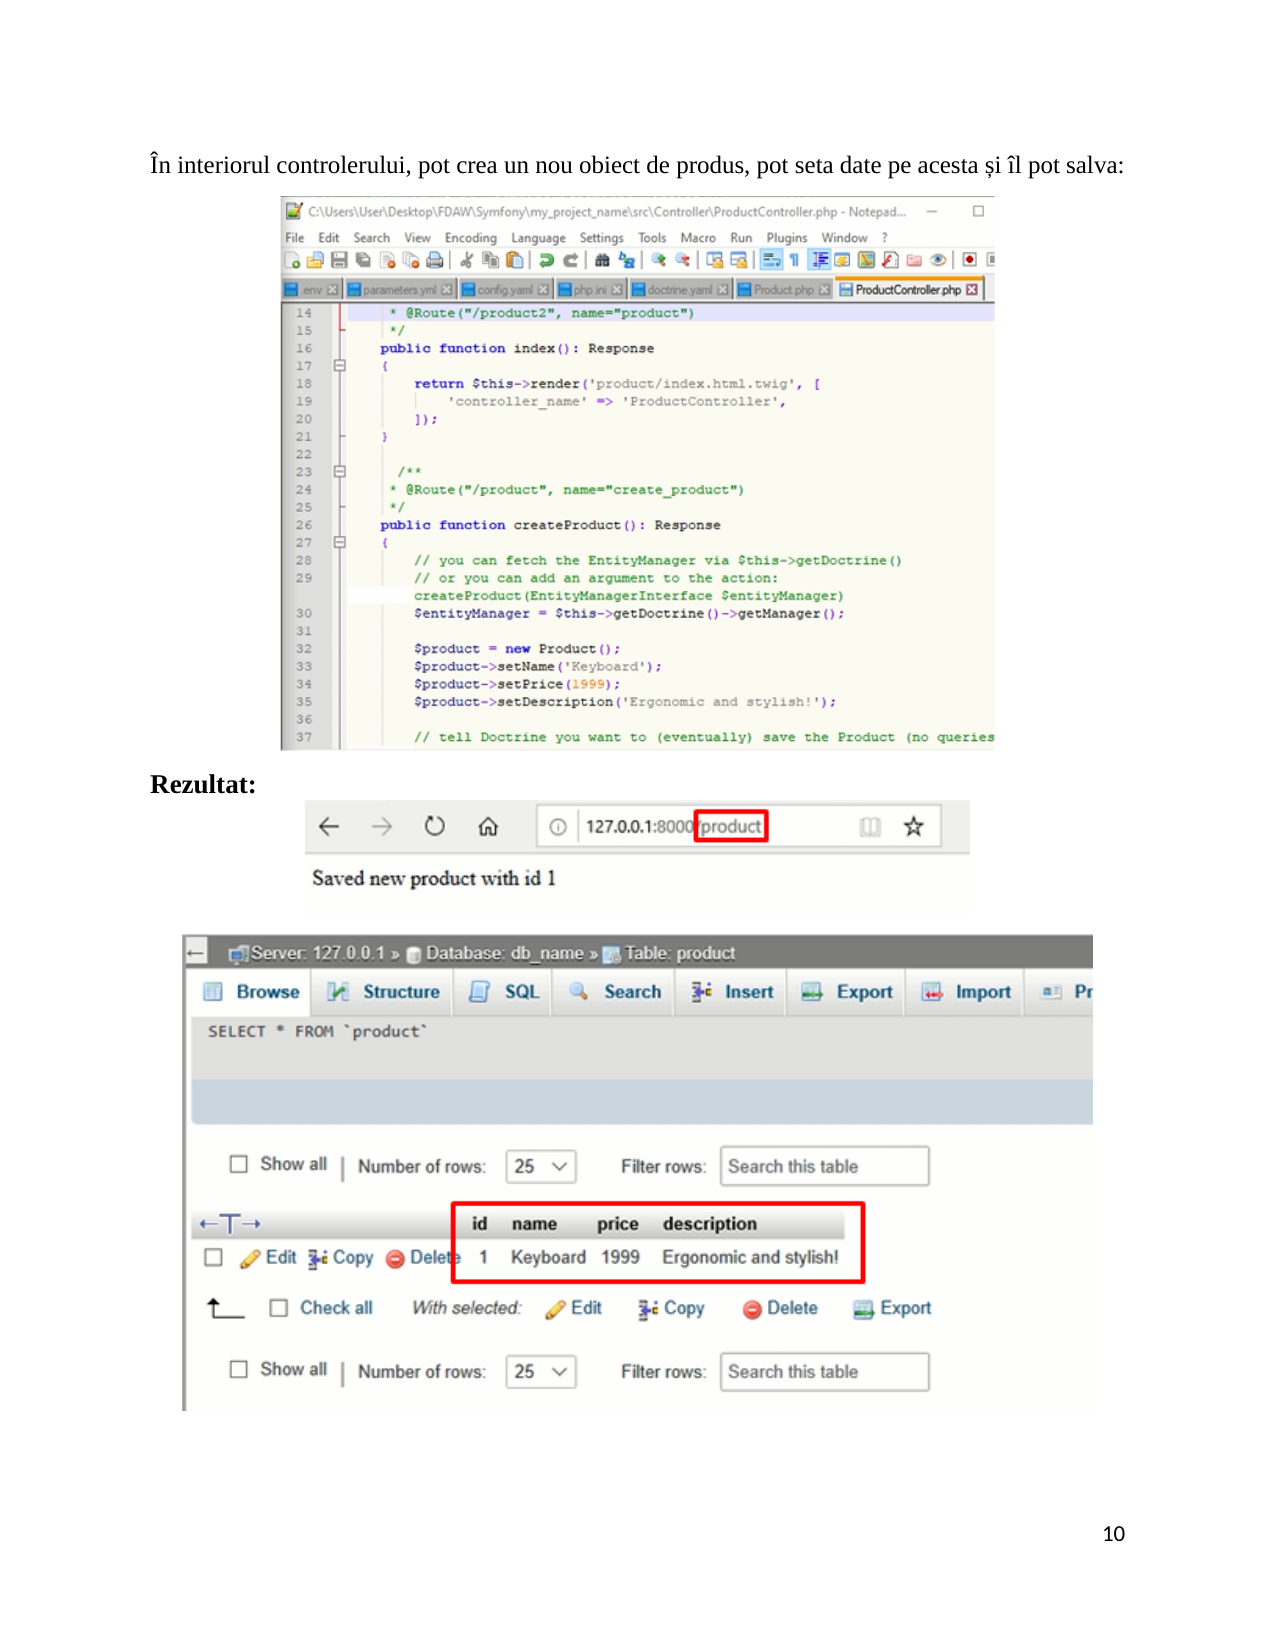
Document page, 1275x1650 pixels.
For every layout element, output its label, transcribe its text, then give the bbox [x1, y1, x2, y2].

text În interiorul controlerului, pot crea un nou obiect de produs, pot seta date pe acesta și îl pot salva: [150, 150, 1125, 179]
subtitle Rezultat: [150, 768, 1125, 799]
picture [280, 196, 995, 751]
picture [182, 934, 1093, 1411]
picture [304, 800, 971, 917]
